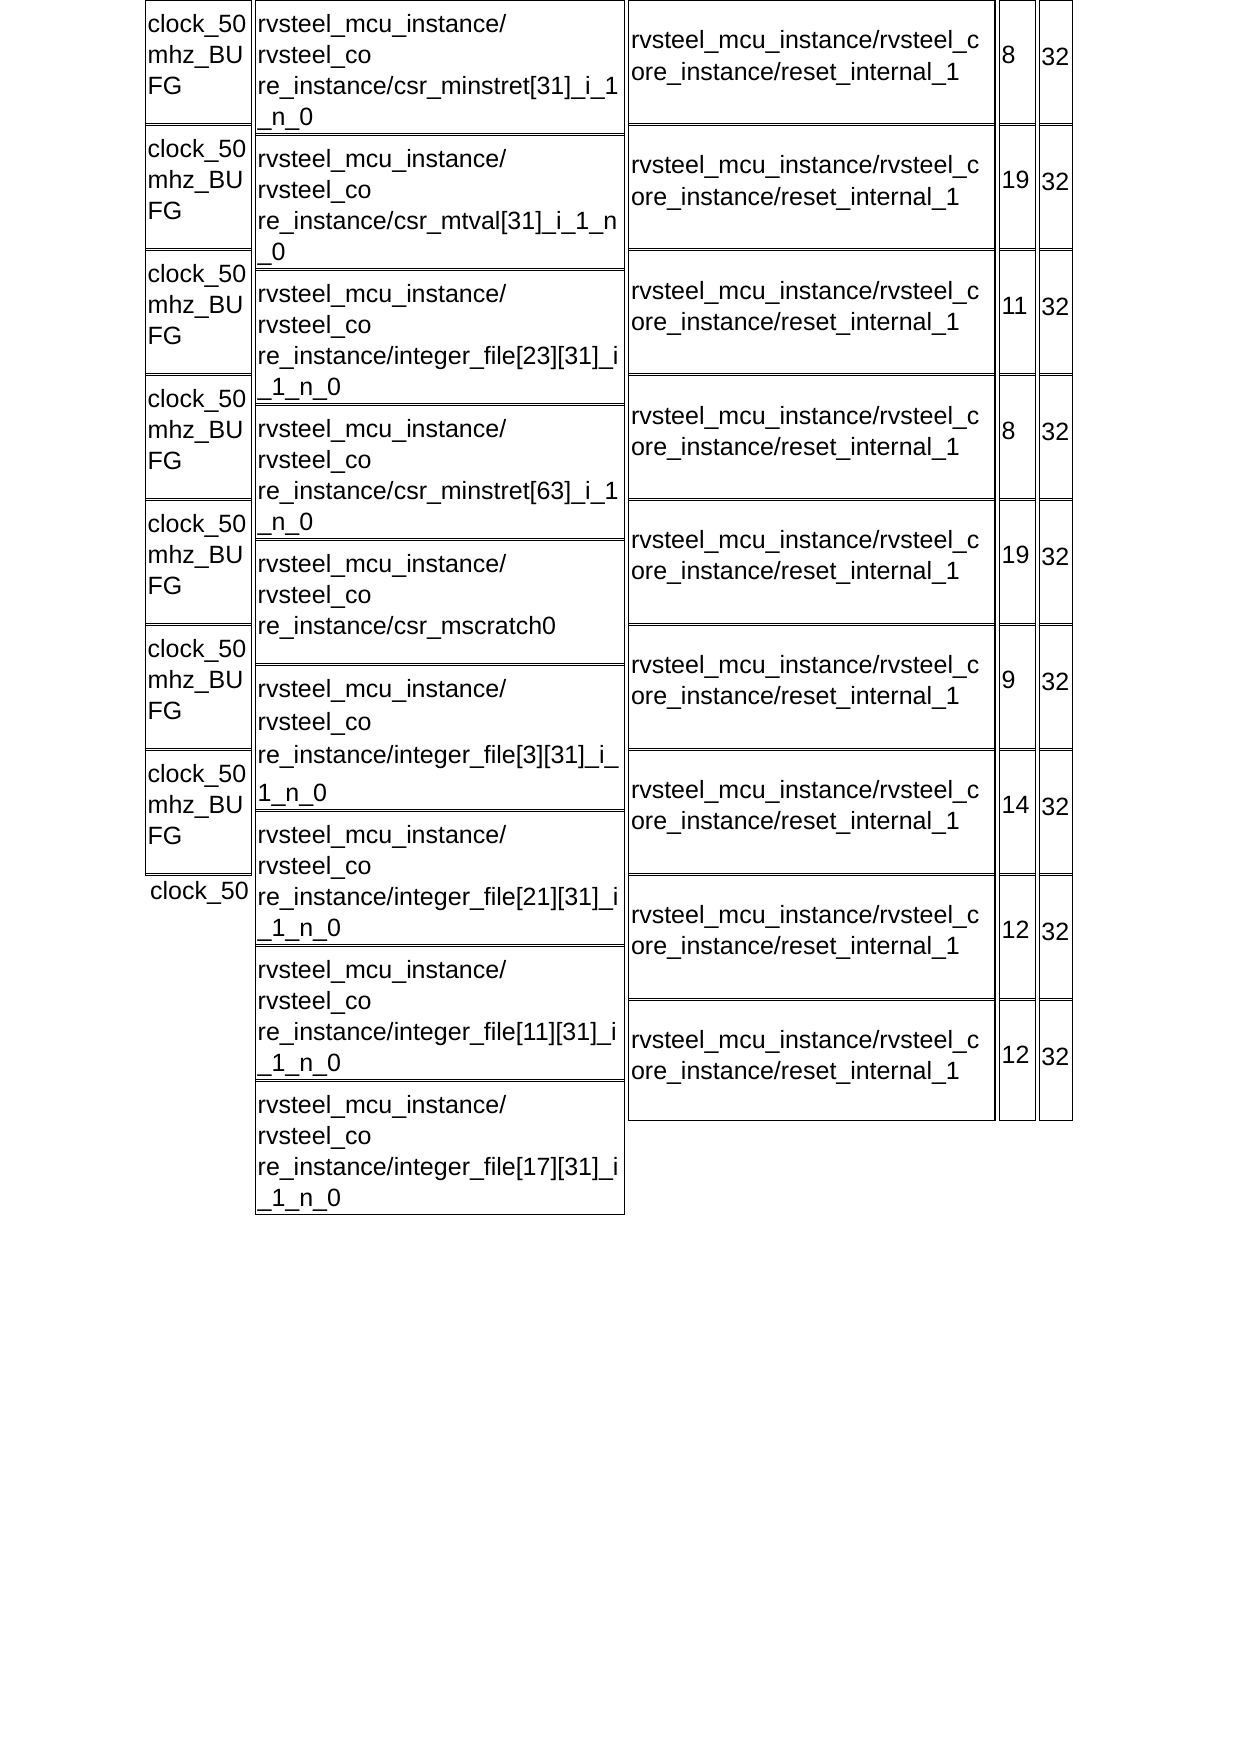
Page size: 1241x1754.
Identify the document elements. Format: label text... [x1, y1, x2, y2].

table_cell 32 [1040, 501, 1072, 623]
table_cell rvsteel_mcu_instance/rvsteel_c ore_instance/reset_internal_1 [629, 1001, 994, 1120]
table_cell 11 [1000, 251, 1035, 373]
table_cell 32 [1040, 751, 1072, 873]
table_cell clock_50 mhz_BU FG [146, 251, 251, 373]
table_cell rvsteel_mcu_instance/rvsteel_c ore_instance/reset_internal_1 [629, 751, 994, 873]
table_cell rvsteel_mcu_instance/rvsteel_co re_instance/csr_mtval[31]_i_1_n _0 [256, 136, 624, 268]
table_header 32 [1040, 1, 1072, 123]
table_cell rvsteel_mcu_instance/rvsteel_co re_instance/csr_mscratch0 [256, 541, 624, 663]
table_cell rvsteel_mcu_instance/rvsteel_c ore_instance/reset_internal_1 [629, 876, 994, 998]
table_cell rvsteel_mcu_instance/rvsteel_co re_instance/csr_minstret[63]_i_1 _n_0 [256, 406, 624, 538]
table_cell clock_50 mhz_BU FG [146, 751, 251, 873]
table_header clock_50 mhz_BU FG [146, 1, 251, 123]
table_cell 32 [1040, 626, 1072, 748]
table_cell 32 [1040, 376, 1072, 498]
text clock_50 [150, 151, 255, 904]
table_cell rvsteel_mcu_instance/rvsteel_co re_instance/integer_file[21][31]_i _1_n_0 [256, 812, 624, 944]
table_cell rvsteel_mcu_instance/rvsteel_c ore_instance/reset_internal_1 [629, 501, 994, 623]
table_header 8 [1000, 1, 1035, 123]
table_cell clock_50 mhz_BU FG [146, 126, 251, 248]
table_cell 12 [1000, 876, 1035, 998]
table_header rvsteel_mcu_instance/rvsteel_co re_instance/csr_minstret[31]_i_1 _n_0 [256, 1, 624, 133]
table_cell 32 [1040, 126, 1072, 248]
table_cell rvsteel_mcu_instance/rvsteel_co re_instance/integer_file[11][31]_i _1_n_0 [256, 947, 624, 1079]
table_cell 19 [1000, 501, 1035, 623]
table_cell rvsteel_mcu_instance/rvsteel_c ore_instance/reset_internal_1 [629, 376, 994, 498]
table_cell 32 [1040, 876, 1072, 998]
table_cell rvsteel_mcu_instance/rvsteel_c ore_instance/reset_internal_1 [629, 251, 994, 373]
table_cell rvsteel_mcu_instance/rvsteel_c ore_instance/reset_internal_1 [629, 626, 994, 748]
table_cell rvsteel_mcu_instance/rvsteel_co re_instance/integer_file[3][31]_i_ 1_n_0 [256, 666, 624, 809]
table_cell 12 [1000, 1001, 1035, 1120]
table_cell 14 [1000, 751, 1035, 873]
table_cell 32 [1040, 1001, 1072, 1120]
table_cell clock_50 mhz_BU FG [146, 376, 251, 498]
table_cell 32 [1040, 251, 1072, 373]
table_cell clock_50 mhz_BU FG [146, 626, 251, 748]
table_cell 19 [1000, 126, 1035, 248]
table_cell 9 [1000, 626, 1035, 748]
table_header rvsteel_mcu_instance/rvsteel_c ore_instance/reset_internal_1 [629, 1, 994, 123]
table_cell rvsteel_mcu_instance/rvsteel_co re_instance/integer_file[23][31]_i _1_n_0 [256, 271, 624, 403]
table_cell 8 [1000, 376, 1035, 498]
table_cell rvsteel_mcu_instance/rvsteel_c ore_instance/reset_internal_1 [629, 126, 994, 248]
table_cell clock_50 mhz_BU FG [146, 501, 251, 623]
table_cell rvsteel_mcu_instance/rvsteel_co re_instance/integer_file[17][31]_i _1_n_0 [256, 1082, 624, 1214]
